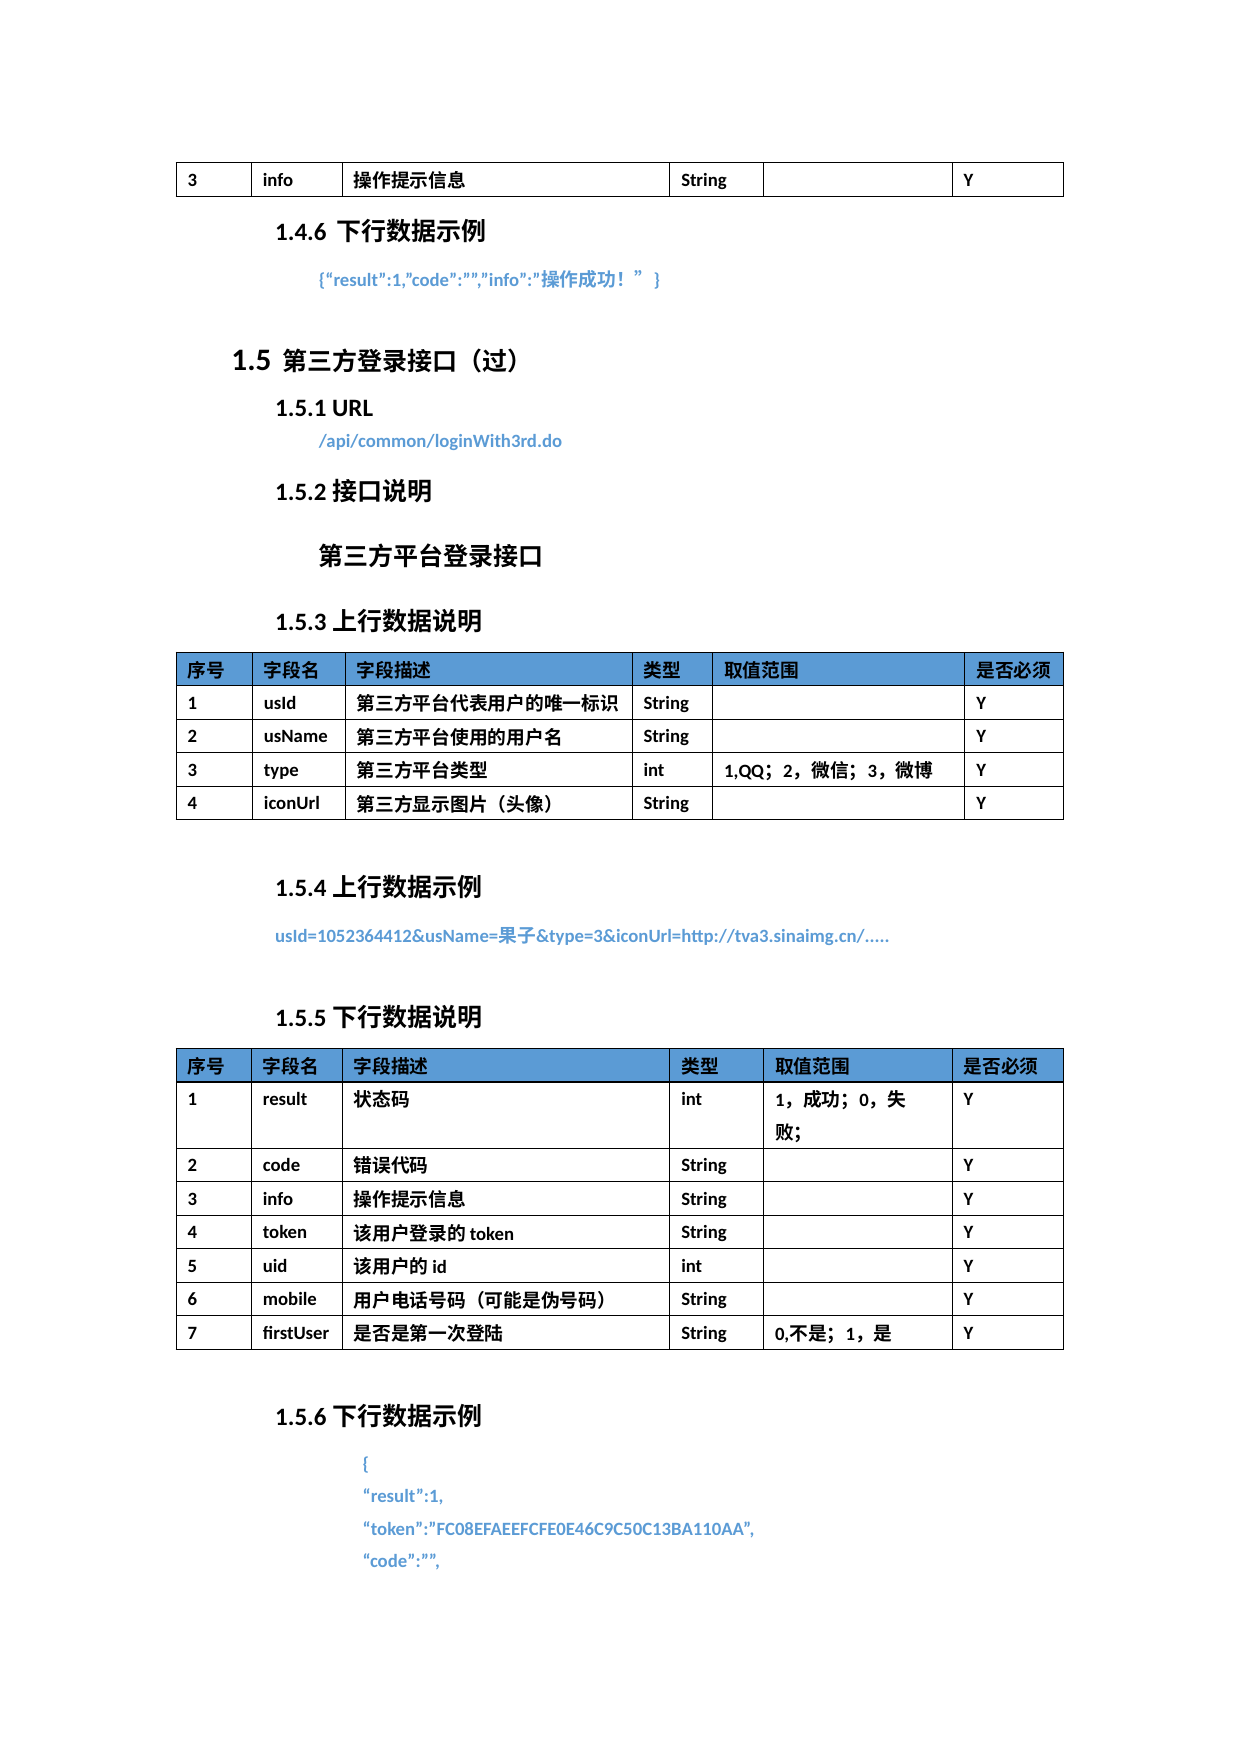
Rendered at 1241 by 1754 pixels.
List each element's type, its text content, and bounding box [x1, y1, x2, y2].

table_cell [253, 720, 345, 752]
text “code”:””, [319, 1545, 1053, 1577]
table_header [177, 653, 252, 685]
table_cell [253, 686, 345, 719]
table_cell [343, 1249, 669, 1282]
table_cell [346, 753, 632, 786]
text 1.5.1 URL [231, 392, 1053, 424]
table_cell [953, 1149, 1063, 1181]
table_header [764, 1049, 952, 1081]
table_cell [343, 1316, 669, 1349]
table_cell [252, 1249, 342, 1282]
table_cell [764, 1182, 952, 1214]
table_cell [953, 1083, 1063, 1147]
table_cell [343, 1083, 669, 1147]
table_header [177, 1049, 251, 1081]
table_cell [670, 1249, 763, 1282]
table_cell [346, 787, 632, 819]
text 1.5.5 下行数据说明 [231, 983, 1053, 1048]
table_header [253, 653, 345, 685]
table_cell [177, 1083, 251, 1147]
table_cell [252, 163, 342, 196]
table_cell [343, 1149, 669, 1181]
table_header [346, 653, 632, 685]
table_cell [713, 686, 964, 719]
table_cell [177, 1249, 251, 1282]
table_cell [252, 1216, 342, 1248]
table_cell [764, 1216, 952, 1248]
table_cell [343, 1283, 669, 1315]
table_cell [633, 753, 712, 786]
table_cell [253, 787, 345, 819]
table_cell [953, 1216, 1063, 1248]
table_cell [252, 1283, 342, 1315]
text {“result”:1,”code”:””,”info”:”操作成功！”} [275, 262, 1053, 294]
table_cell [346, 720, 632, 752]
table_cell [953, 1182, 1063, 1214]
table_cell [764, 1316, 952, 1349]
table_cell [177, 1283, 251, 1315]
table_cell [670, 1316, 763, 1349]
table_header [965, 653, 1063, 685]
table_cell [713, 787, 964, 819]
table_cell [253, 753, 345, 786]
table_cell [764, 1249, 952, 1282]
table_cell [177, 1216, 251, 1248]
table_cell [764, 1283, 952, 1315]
text 1.5 第三方登录接口（过） [187, 327, 1053, 392]
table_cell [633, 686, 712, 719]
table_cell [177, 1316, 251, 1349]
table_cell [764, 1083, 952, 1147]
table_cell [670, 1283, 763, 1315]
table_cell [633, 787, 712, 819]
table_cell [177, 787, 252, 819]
text /api/common/loginWith3rd.do [275, 424, 1053, 457]
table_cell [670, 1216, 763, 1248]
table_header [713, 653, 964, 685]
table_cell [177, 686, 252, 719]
text usId=1052364412&usName=果子&type=3&iconUrl=http://tva3.sinaimg.cn/..... [231, 918, 1053, 950]
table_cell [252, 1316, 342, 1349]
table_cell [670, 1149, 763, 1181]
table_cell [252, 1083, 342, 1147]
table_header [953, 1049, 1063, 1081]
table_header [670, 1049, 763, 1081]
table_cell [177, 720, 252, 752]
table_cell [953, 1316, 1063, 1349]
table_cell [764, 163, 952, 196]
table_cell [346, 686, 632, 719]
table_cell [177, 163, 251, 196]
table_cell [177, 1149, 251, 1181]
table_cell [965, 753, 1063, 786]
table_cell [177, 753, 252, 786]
text 第三方平台登录接口 [275, 522, 1053, 587]
text “result”:1, [319, 1480, 1053, 1512]
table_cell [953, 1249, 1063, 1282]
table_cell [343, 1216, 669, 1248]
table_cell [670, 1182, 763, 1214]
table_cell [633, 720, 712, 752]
text “token”:”FC08EFAEEFCFE0E46C9C50C13BA110AA”, [319, 1512, 1053, 1545]
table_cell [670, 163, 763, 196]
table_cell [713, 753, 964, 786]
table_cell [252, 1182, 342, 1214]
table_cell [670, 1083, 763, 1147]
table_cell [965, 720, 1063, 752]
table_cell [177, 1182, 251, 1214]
text 1.5.2 接口说明 [231, 457, 1053, 522]
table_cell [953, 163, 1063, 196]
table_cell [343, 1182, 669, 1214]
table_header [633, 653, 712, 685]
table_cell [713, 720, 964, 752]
text { [319, 1447, 1053, 1480]
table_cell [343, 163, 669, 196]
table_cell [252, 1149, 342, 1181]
text 1.5.4 上行数据示例 [231, 853, 1053, 918]
text 1.5.6 下行数据示例 [231, 1382, 1053, 1447]
text 1.4.6 下行数据示例 [231, 197, 1053, 262]
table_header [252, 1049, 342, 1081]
text 1.5.3 上行数据说明 [231, 587, 1053, 652]
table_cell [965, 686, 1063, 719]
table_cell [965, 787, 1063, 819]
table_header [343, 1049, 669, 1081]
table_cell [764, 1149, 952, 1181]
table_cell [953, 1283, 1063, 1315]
